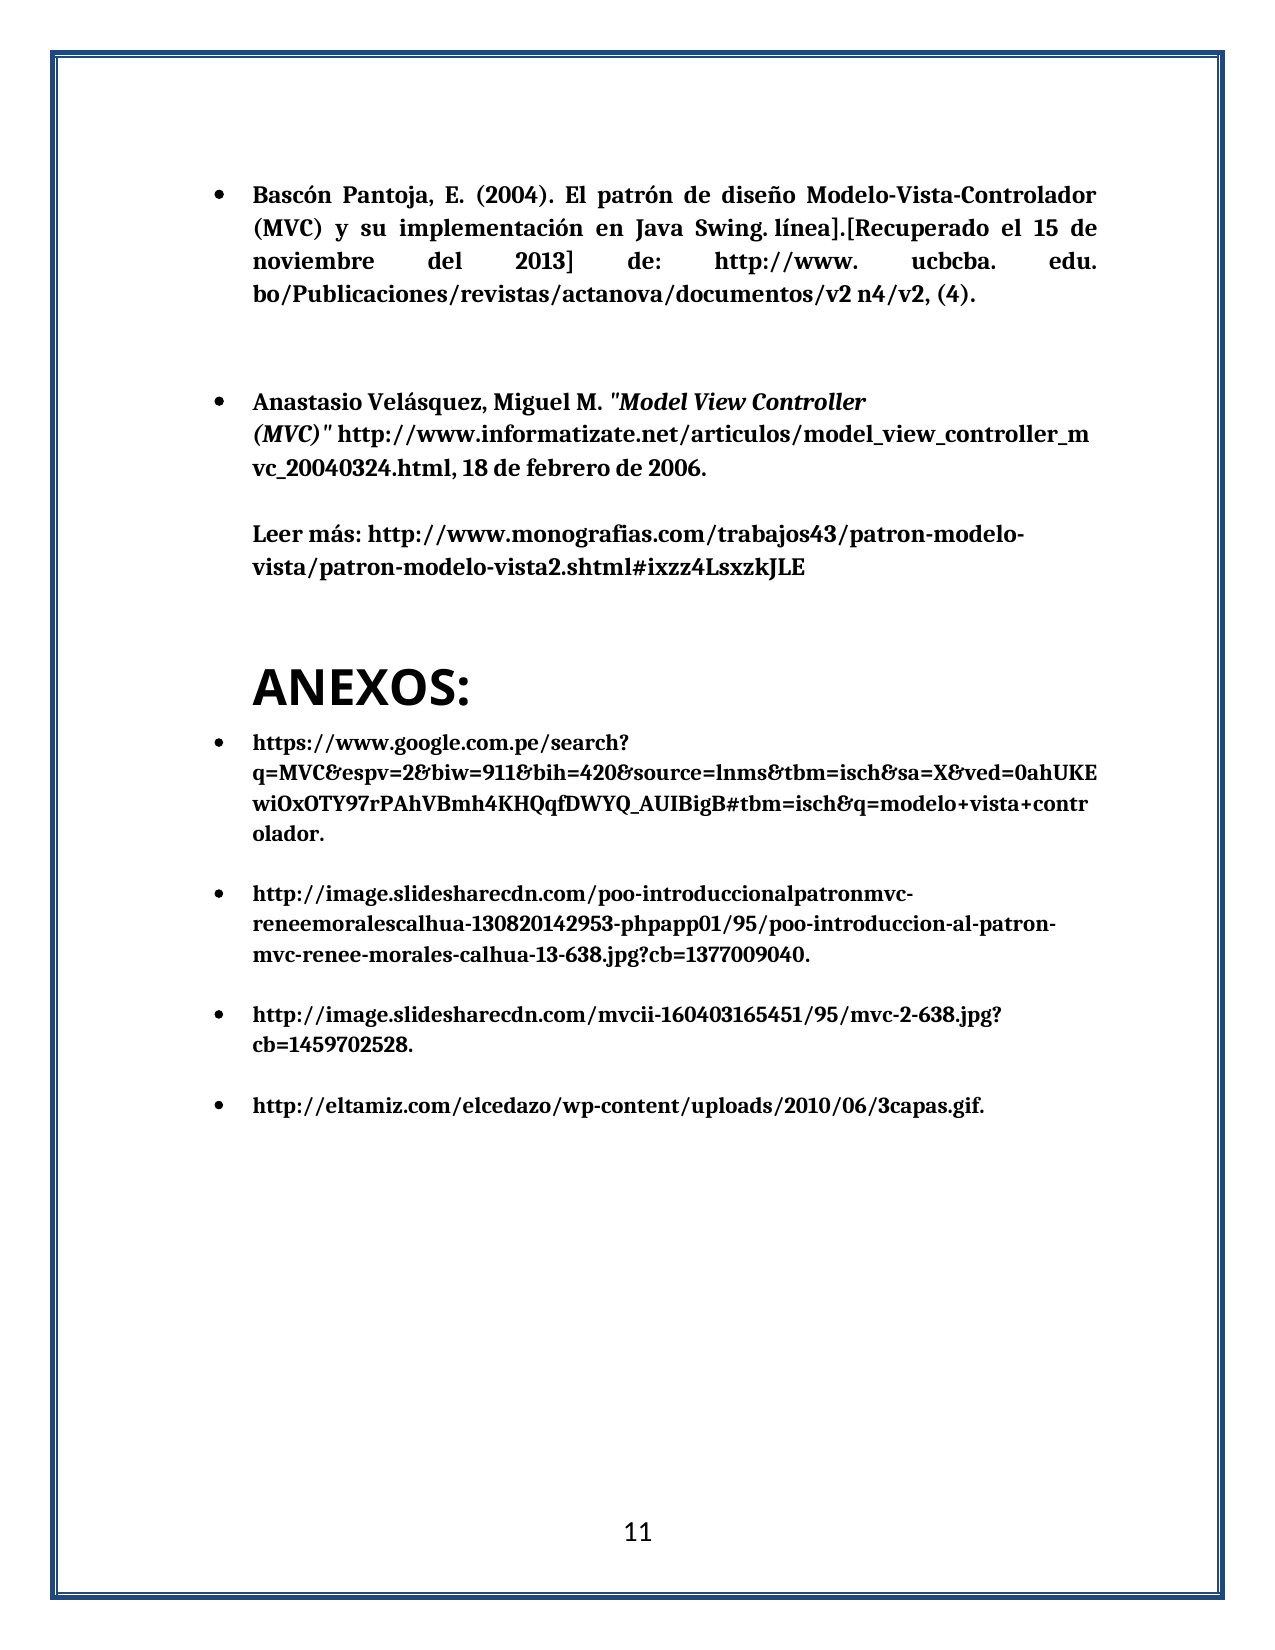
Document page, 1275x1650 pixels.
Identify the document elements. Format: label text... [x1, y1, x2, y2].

list https://www.google.com.pe/search?q=MVC&espv=2&biw=911&bih=420&source=lnms&tbm=isch&sa=X&ved=0ahUKEwiOxOTY97rPAhVBmh4KHQqfDWYQ_AUIBigB#tbm=isch&q=modelo+vista+controlador. [215, 730, 1098, 847]
list http://image.slidesharecdn.com/mvcii-160403165451/95/mvc-2-638.jpg?cb=1459702528. [215, 1002, 1098, 1058]
list Anastasio Velásquez, Miguel M. "Model View Controller (MVC)" http://www.informatizate.net/articulos/model_view_controller_mvc_20040324.html, 18 de febrero de 2006. Leer más: http://www.monografias.com/trabajos43/patron-modelo-vista/patron-modelo-vista2.shtml#ixzz4LsxzkJLE [215, 387, 1098, 581]
list ANEXOS: [252, 652, 1098, 720]
list http://eltamiz.com/elcedazo/wp-content/uploads/2010/06/3capas.gif. [215, 1092, 1098, 1119]
list http://image.slidesharecdn.com/poo-introduccionalpatronmvc-reneemoralescalhua-130820142953-phpapp01/95/poo-introduccion-al-patron-mvc-renee-morales-calhua-13-638.jpg?cb=1377009040. [215, 881, 1098, 968]
list Bascón Pantoja, E. (2004). El patrón de diseño Modelo-Vista-Controlador (MVC) y su implementación en Java Swing. línea].[Recuperado el 15 de noviembre del 2013] de: http://www. ucbcba. edu. bo/Publicaciones/revistas/actanova/documentos/v2 n4/v2, (4). [215, 181, 1098, 308]
